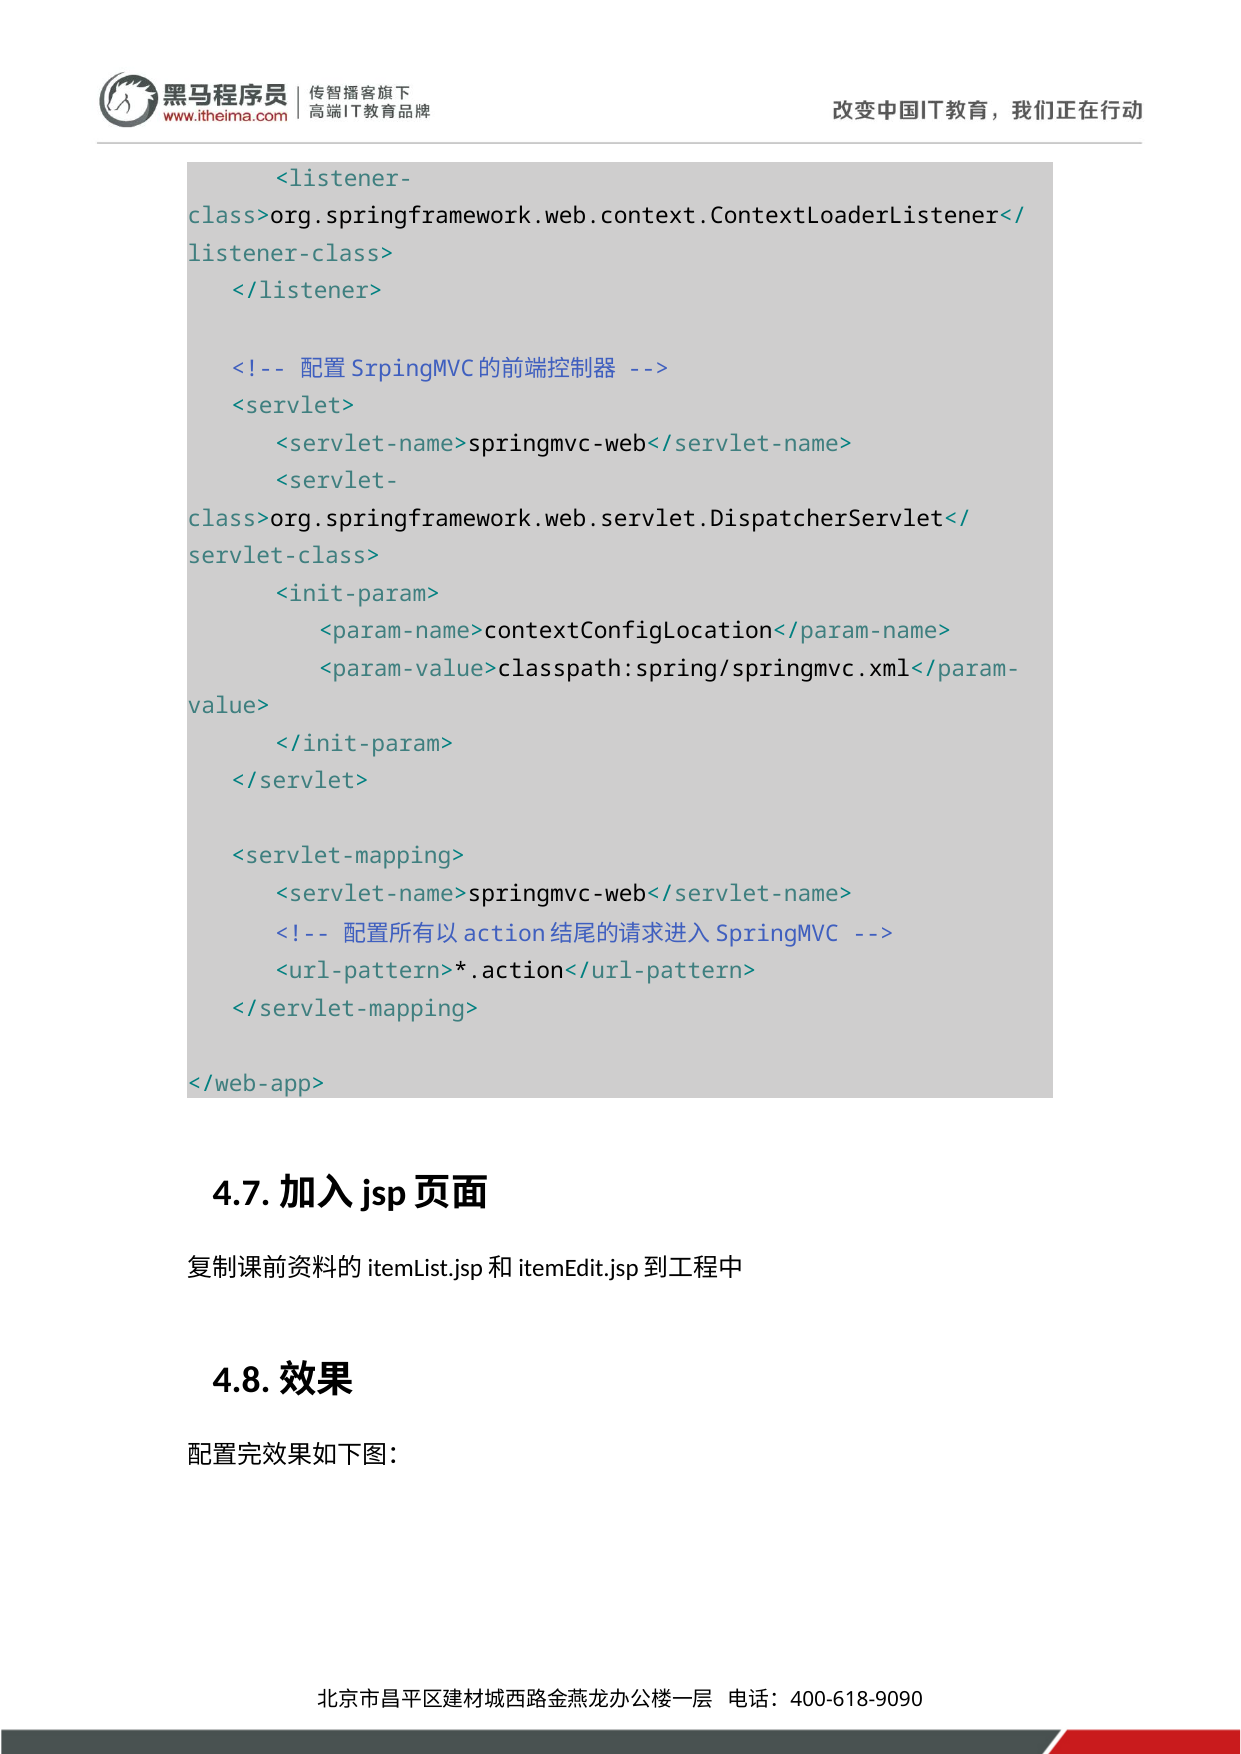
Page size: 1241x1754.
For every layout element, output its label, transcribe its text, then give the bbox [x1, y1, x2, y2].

picture [1, 1670, 1241, 1754]
text 复制课前资料的itemList.jsp和itemEdit.jsp到工程中 [187, 1248, 1053, 1284]
text </servlet> [187, 764, 1053, 796]
subtitle 加入jsp页面 [212, 1162, 1053, 1216]
text <servlet-name>springmvc-web</servlet-name> [187, 877, 1053, 908]
text <servlet-name>springmvc-web</servlet-name> [187, 427, 1053, 458]
text 配置完效果如下图： [187, 1434, 1053, 1471]
text <servlet-class>org.springframework.web.servlet.DispatcherServlet</servlet-class> [187, 464, 1053, 571]
text <url-pattern>*.action</url-pattern> [187, 954, 1053, 986]
text </servlet-mapping> [187, 992, 1053, 1023]
picture [0, 1, 1241, 151]
text <init-param> [187, 577, 1053, 608]
text <listener-class>org.springframework.web.context.ContextLoaderListener</listener-class> [187, 162, 1053, 268]
subtitle 效果 [212, 1349, 1053, 1403]
text <param-name>contextConfigLocation</param-name> [187, 614, 1053, 646]
text <!-- 配置SrpingMVC的前端控制器 --> [187, 349, 1053, 383]
text </listener> [187, 274, 1053, 306]
text <servlet> [187, 389, 1053, 421]
text <servlet-mapping> [187, 839, 1053, 871]
text <!-- 配置所有以action结尾的请求进入SpringMVC --> [187, 914, 1053, 948]
text <param-value>classpath:spring/springmvc.xml</param-value> [187, 652, 1053, 721]
text </init-param> [187, 727, 1053, 758]
text </web-app> [187, 1067, 1053, 1098]
